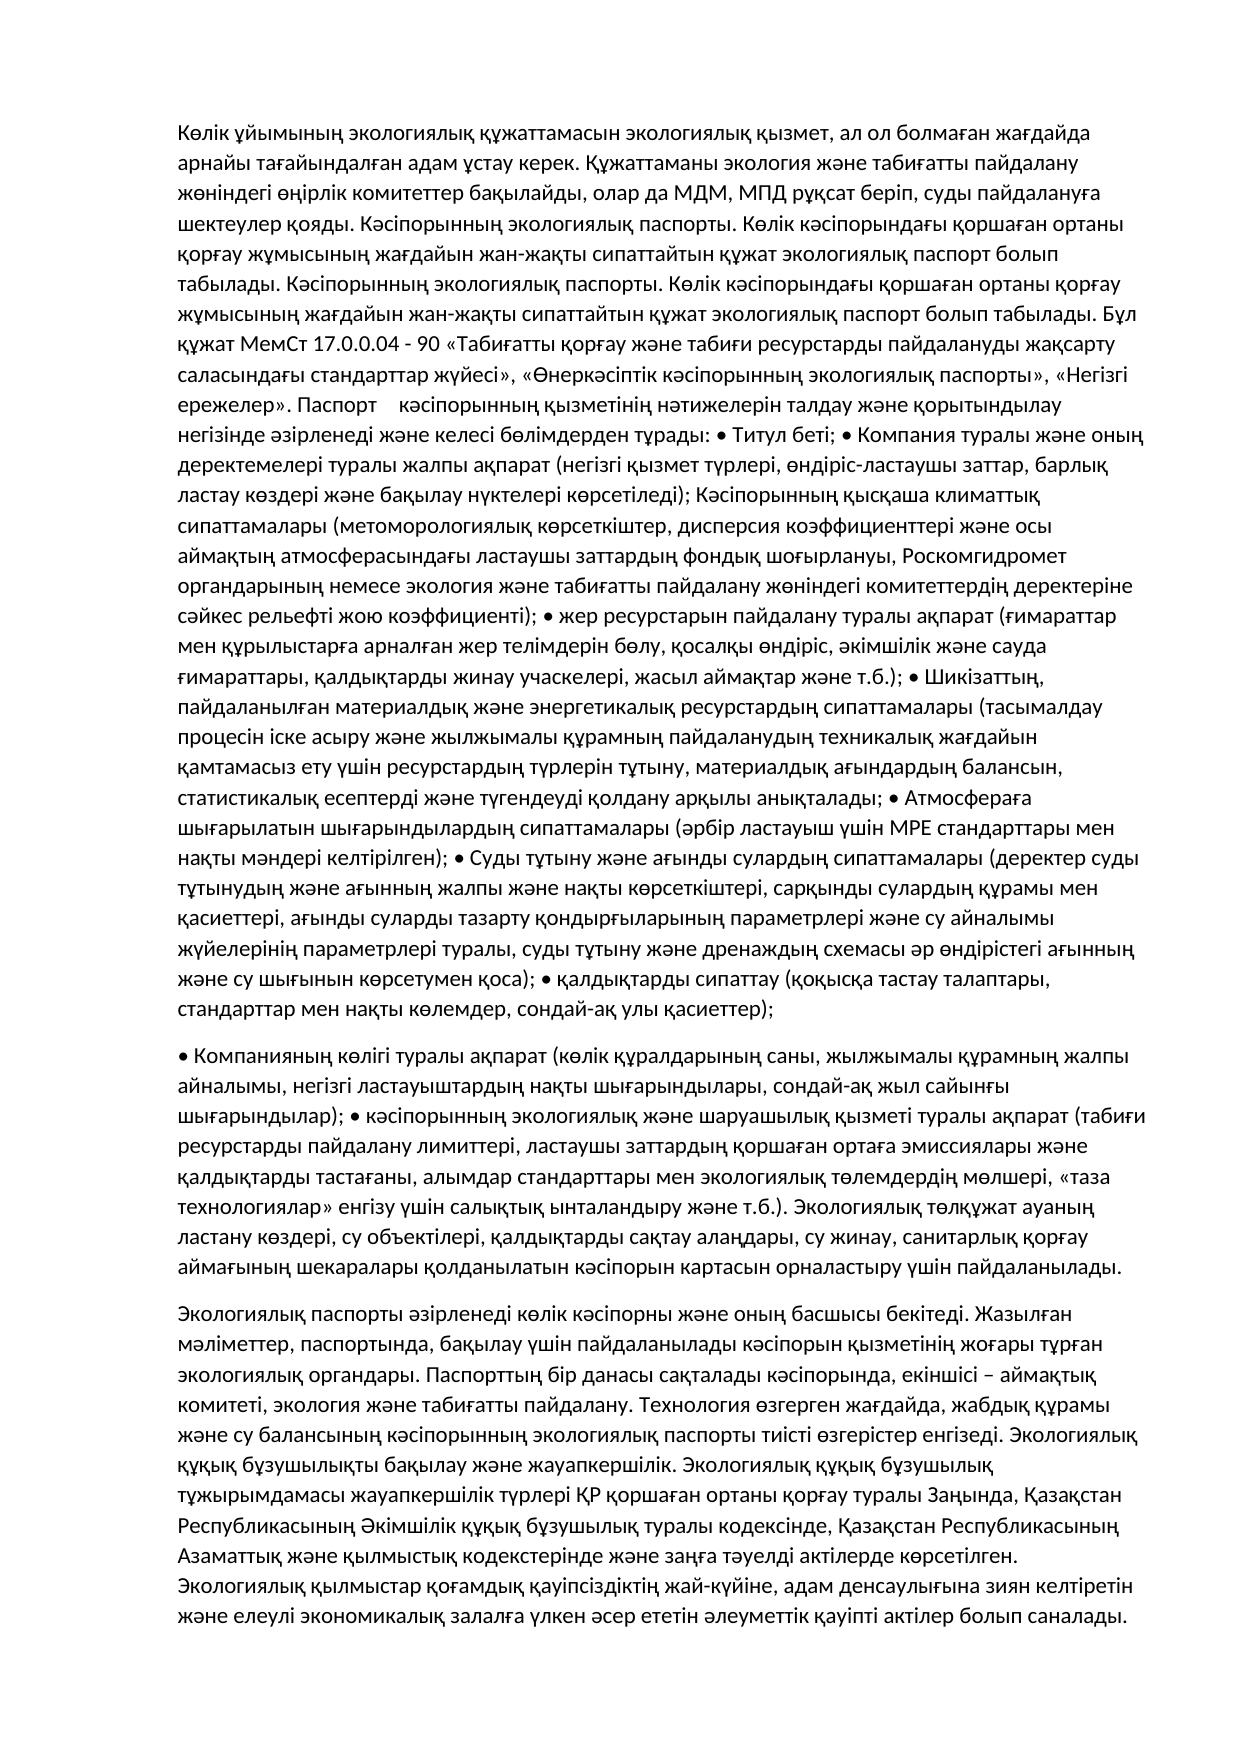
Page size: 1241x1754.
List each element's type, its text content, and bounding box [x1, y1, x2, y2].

text • Компанияның көлігі туралы ақпарат (көлік құралдарының саны, жылжымалы құрамның жалпы айналымы, негізгі ластауыштардың нақты шығарындылары, сондай-ақ жыл сайынғы шығарындылар); • кәсіпорынның экологиялық және шаруашылық қызметі туралы ақпарат (табиғи ресурстарды пайдалану лимиттері, ластаушы заттардың қоршаған ортаға эмиссиялары және қалдықтарды тастағаны, алымдар стандарттары мен экологиялық төлемдердің мөлшері, «таза технологиялар» енгізу үшін салықтық ынталандыру және т.б.). Экологиялық төлқұжат ауаның ластану көздері, су объектілері, қалдықтарды сақтау алаңдары, су жинау, санитарлық қорғау аймағының шекаралары қолданылатын кәсіпорын картасын орналастыру үшін пайдаланылады. [177, 1041, 1152, 1281]
text Көлік ұйымының экологиялық құжаттамасын экологиялық қызмет, ал ол болмаған жағдайда арнайы тағайындалған адам ұстау керек. Құжаттаманы экология және табиғатты пайдалану жөніндегі өңірлік комитеттер бақылайды, олар да МДМ, МПД рұқсат беріп, суды пайдалануға шектеулер қояды. Кәсіпорынның экологиялық паспорты. Көлік кәсіпорындағы қоршаған ортаны қорғау жұмысының жағдайын жан-жақты сипаттайтын құжат экологиялық паспорт болып табылады. Кәсіпорынның экологиялық паспорты. Көлік кәсіпорындағы қоршаған ортаны қорғау жұмысының жағдайын жан-жақты сипаттайтын құжат экологиялық паспорт болып табылады. Бұл құжат МемСт 17.0.0.04 - 90 «Табиғатты қорғау және табиғи ресурстарды пайдалануды жақсарту саласындағы стандарттар жүйесі», «Өнеркәсіптік кәсіпорынның экологиялық паспорты», «Негізгі ережелер». Паспорт кәсіпорынның қызметінің нәтижелерін талдау және қорытындылау негізінде әзірленеді және келесі бөлімдерден тұрады: • Титул беті; • Компания туралы және оның деректемелері туралы жалпы ақпарат (негізгі қызмет түрлері, өндіріс-ластаушы заттар, барлық ластау көздері және бақылау нүктелері көрсетіледі); Кәсіпорынның қысқаша климаттық сипаттамалары (метоморологиялық көрсеткіштер, дисперсия коэффициенттері және осы аймақтың атмосферасындағы ластаушы заттардың фондық шоғырлануы, Роскомгидромет органдарының немесе экология және табиғатты пайдалану жөніндегі комитеттердің деректеріне сәйкес рельефті жою коэффициенті); • жер ресурстарын пайдалану туралы ақпарат (ғимараттар мен құрылыстарға арналған жер телімдерін бөлу, қосалқы өндіріс, әкімшілік және сауда ғимараттары, қалдықтарды жинау учаскелері, жасыл аймақтар және т.б.); • Шикізаттың, пайдаланылған материалдық және энергетикалық ресурстардың сипаттамалары (тасымалдау процесін іске асыру және жылжымалы құрамның пайдаланудың техникалық жағдайын қамтамасыз ету үшін ресурстардың түрлерін тұтыну, материалдық ағындардың балансын, статистикалық есептерді және түгендеуді қолдану арқылы анықталады; • Атмосфераға шығарылатын шығарындылардың сипаттамалары (әрбір ластауыш үшін MPE стандарттары мен нақты мәндері келтірілген); • Суды тұтыну және ағынды сулардың сипаттамалары (деректер суды тұтынудың және ағынның жалпы және нақты көрсеткіштері, сарқынды сулардың құрамы мен қасиеттері, ағынды суларды тазарту қондырғыларының параметрлері және су айналымы жүйелерінің параметрлері туралы, суды тұтыну және дренаждың схемасы әр өндірістегі ағынның және су шығынын көрсетумен қоса); • қалдықтарды сипаттау (қоқысқа тастау талаптары, стандарттар мен нақты көлемдер, сондай-ақ улы қасиеттер); [177, 118, 1152, 1022]
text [177, 1299, 1152, 1629]
